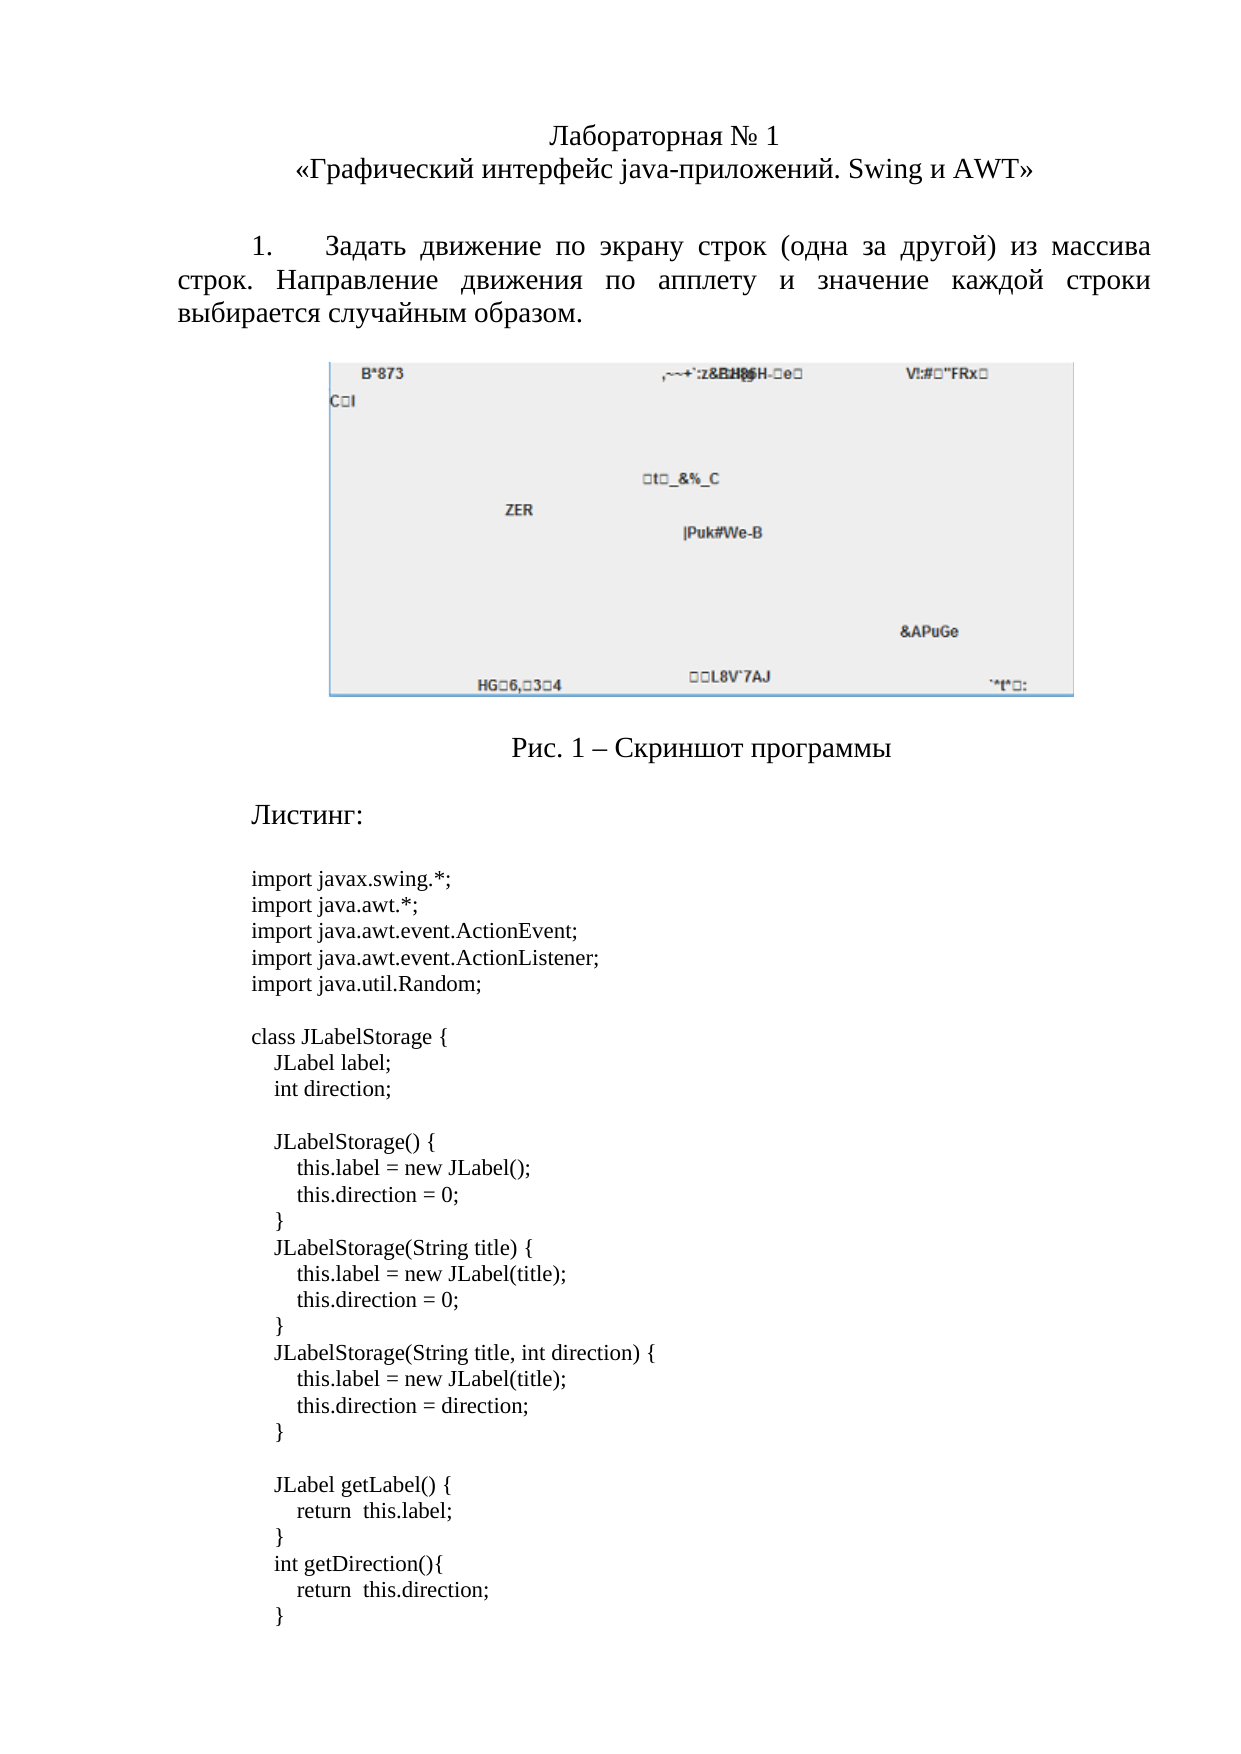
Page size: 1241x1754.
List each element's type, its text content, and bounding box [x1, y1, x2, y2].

text this.label = new JLabel(title); [251, 1365, 1152, 1392]
text class JLabelStorage { [251, 1023, 1152, 1049]
text import java.awt.*; [251, 891, 1152, 917]
text return this.label; [251, 1497, 1152, 1523]
text import java.awt.event.ActionListener; [251, 944, 1152, 970]
text int direction; [251, 1075, 1152, 1102]
text } [251, 1418, 1152, 1444]
text JLabel label; [251, 1049, 1152, 1075]
text } [251, 1602, 1152, 1629]
text import java.util.Random; [251, 970, 1152, 996]
text this.direction = direction; [251, 1392, 1152, 1418]
text import java.awt.event.ActionEvent; [251, 917, 1152, 944]
text JLabelStorage(String title, int direction) { [251, 1339, 1152, 1365]
text import javax.swing.*; [251, 864, 1152, 891]
picture [328, 362, 1074, 697]
text JLabelStorage() { [251, 1128, 1152, 1154]
text } [251, 1313, 1152, 1339]
text this.label = new JLabel(); [251, 1154, 1152, 1181]
list Задать движение по экрану строк (одна за другой) из массива строк. Направление движения по апплету и значение каждой строки выбирается случайным образом. [177, 228, 1152, 329]
text } [251, 1207, 1152, 1233]
text Рис. 1 – Скриншот программы [251, 730, 1152, 764]
text JLabelStorage(String title) { [251, 1233, 1152, 1260]
text JLabel getLabel() { [251, 1471, 1152, 1497]
text this.direction = 0; [251, 1286, 1152, 1313]
text } [251, 1523, 1152, 1550]
text this.label = new JLabel(title); [251, 1260, 1152, 1286]
text Листинг: [251, 797, 1152, 831]
text this.direction = 0; [251, 1181, 1152, 1207]
text int getDirection(){ [251, 1550, 1152, 1576]
text «Графический интерфейс java-приложений. Swing и AWT» [177, 152, 1152, 185]
text return this.direction; [251, 1576, 1152, 1602]
text Лабораторная № 1 [177, 118, 1152, 152]
